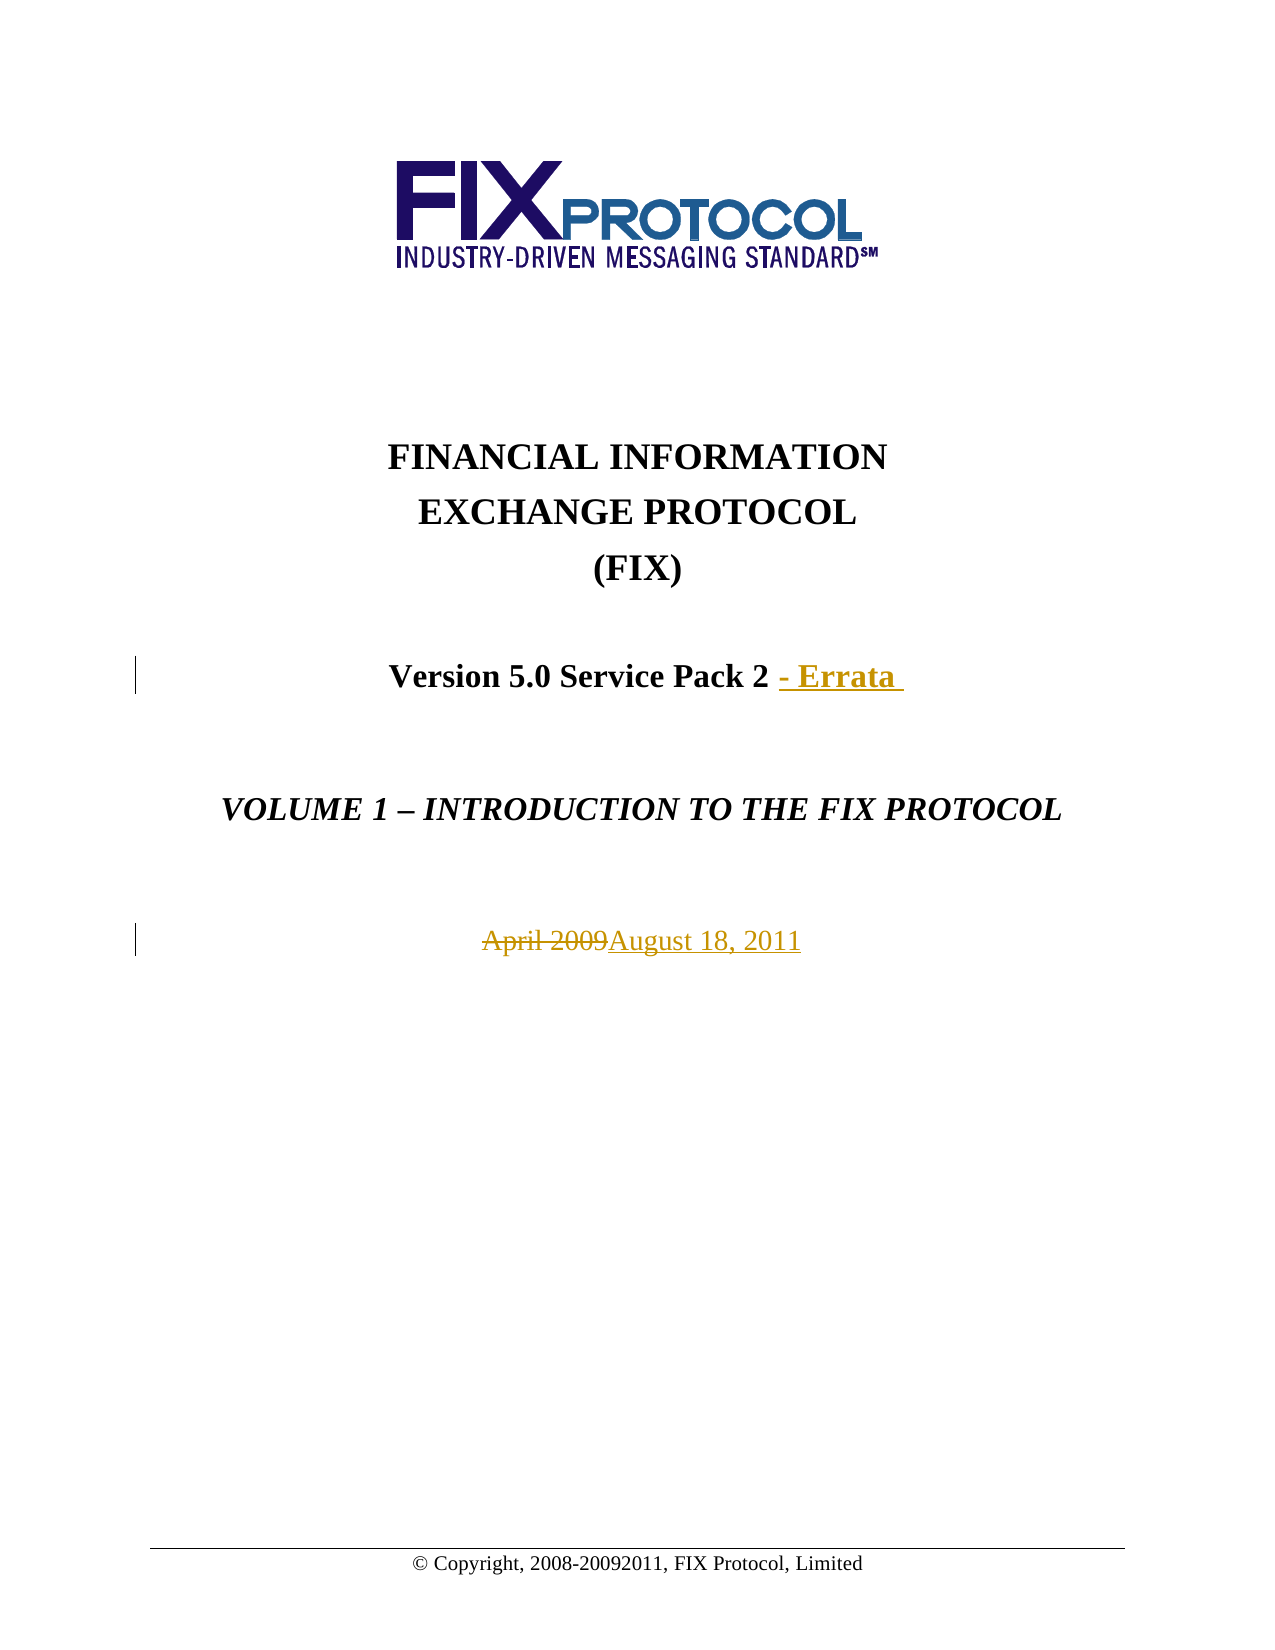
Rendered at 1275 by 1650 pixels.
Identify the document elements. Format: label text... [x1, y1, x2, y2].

text EXCHANGE PROTOCOL [150, 489, 1125, 532]
text (FIX) [150, 545, 1125, 588]
text VOLUME 1 – INTRODUCTION TO THE FIX PROTOCOL [150, 789, 1125, 828]
text Version 5.0 Service Pack 2 [150, 656, 1125, 694]
text FINANCIAL INFORMATION [150, 434, 1125, 477]
